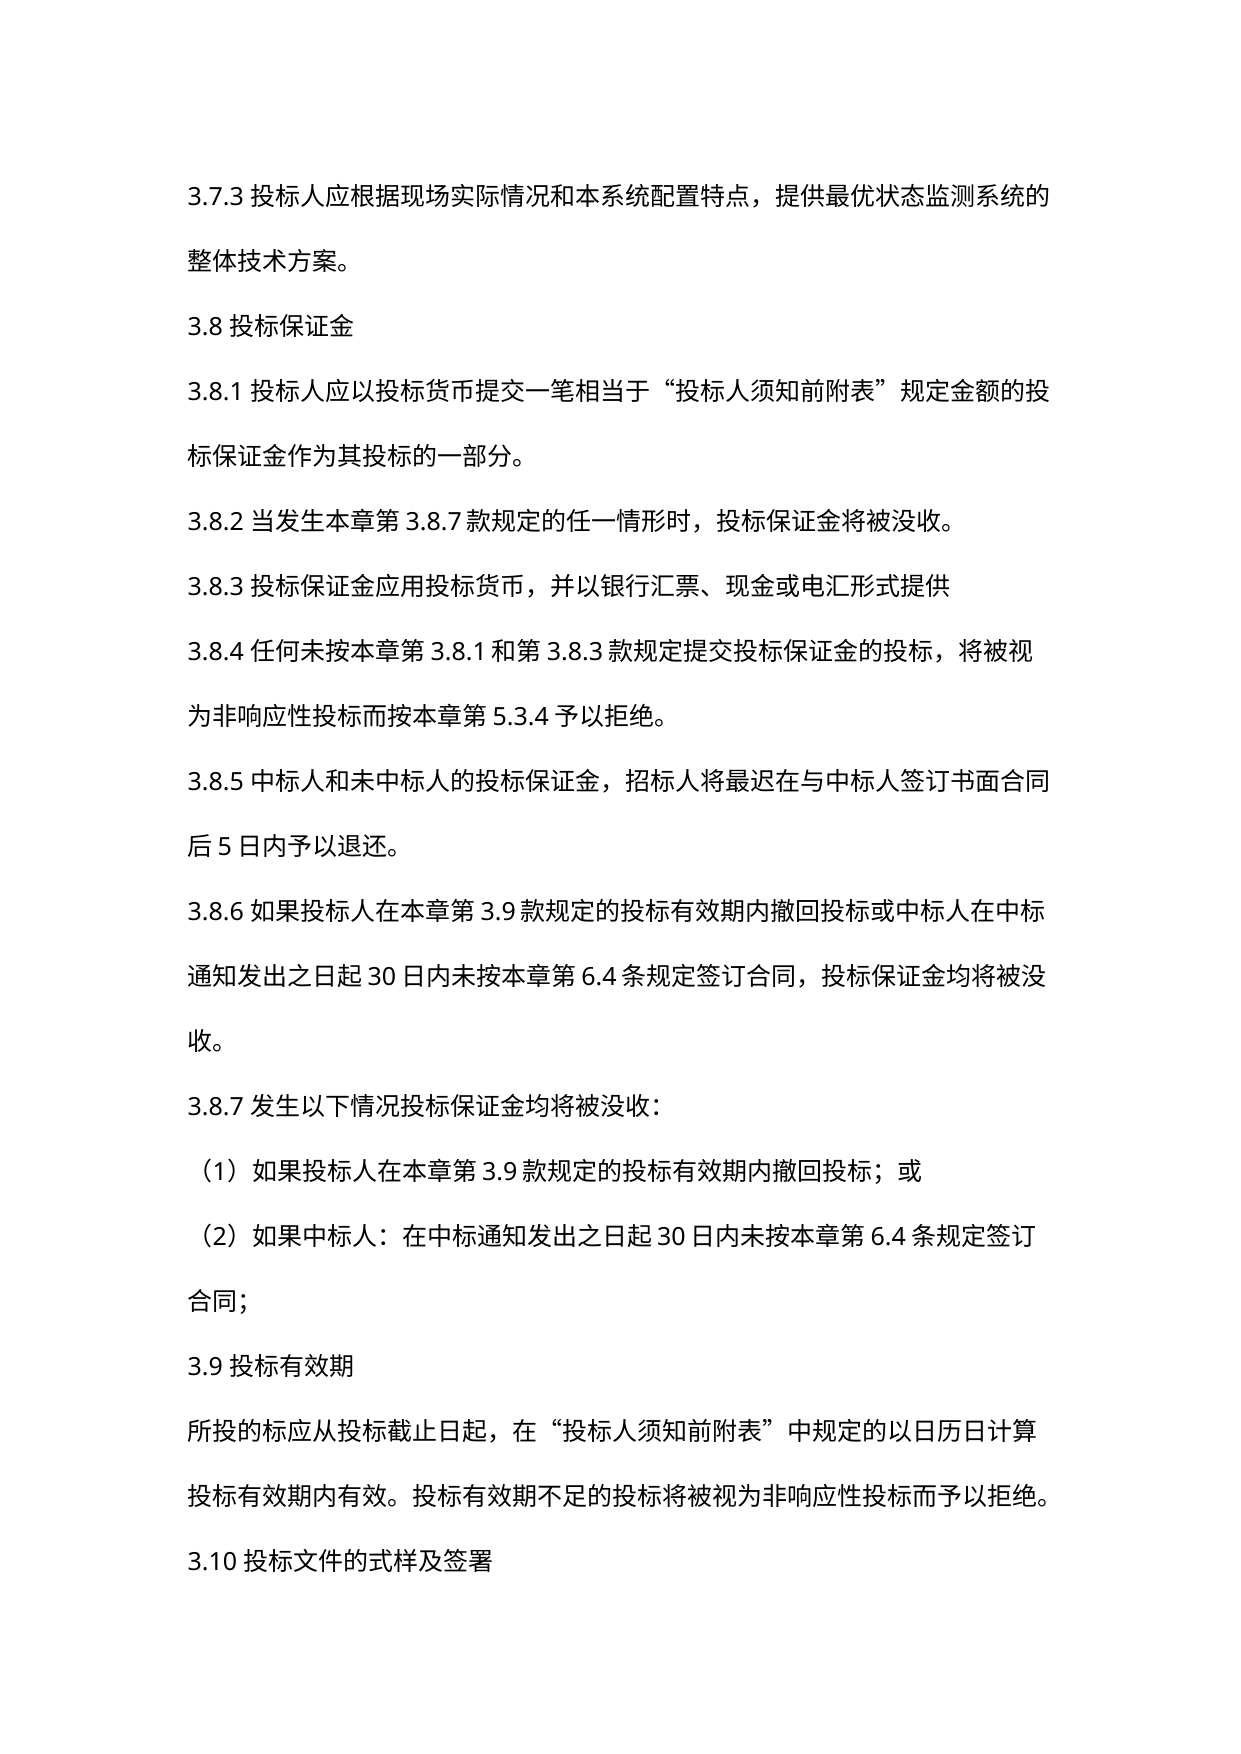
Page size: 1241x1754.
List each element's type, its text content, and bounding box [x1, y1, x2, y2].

text 3.8.2 当发生本章第3.8.7款规定的任一情形时，投标保证金将被没收。 [187, 487, 1053, 552]
text 3.8.3 投标保证金应用投标货币，并以银行汇票、现金或电汇形式提供 [187, 552, 1053, 617]
text （1）如果投标人在本章第3.9款规定的投标有效期内撤回投标；或 [187, 1137, 1053, 1202]
text （2）如果中标人：在中标通知发出之日起30日内未按本章第6.4条规定签订合同； [187, 1202, 1053, 1332]
text 3.8.4 任何未按本章第3.8.1和第3.8.3款规定提交投标保证金的投标，将被视为非响应性投标而按本章第5.3.4予以拒绝。 [187, 617, 1053, 747]
text 所投的标应从投标截止日起，在“投标人须知前附表”中规定的以日历日计算投标有效期内有效。投标有效期不足的投标将被视为非响应性投标而予以拒绝。 [187, 1397, 1053, 1527]
text 3.9 投标有效期 [187, 1332, 1053, 1397]
text 3.8.1 投标人应以投标货币提交一笔相当于“投标人须知前附表”规定金额的投标保证金作为其投标的一部分。 [187, 357, 1053, 487]
text 3.8.7 发生以下情况投标保证金均将被没收： [187, 1072, 1053, 1137]
text 3.8.5 中标人和未中标人的投标保证金，招标人将最迟在与中标人签订书面合同后5日内予以退还。 [187, 747, 1053, 877]
text 3.7.3 投标人应根据现场实际情况和本系统配置特点，提供最优状态监测系统的整体技术方案。 [187, 162, 1053, 292]
text 3.8.6 如果投标人在本章第3.9款规定的投标有效期内撤回投标或中标人在中标通知发出之日起30日内未按本章第6.4条规定签订合同，投标保证金均将被没收。 [187, 877, 1053, 1072]
text 3.8 投标保证金 [187, 292, 1053, 357]
text 3.10 投标文件的式样及签署 [187, 1527, 1053, 1592]
